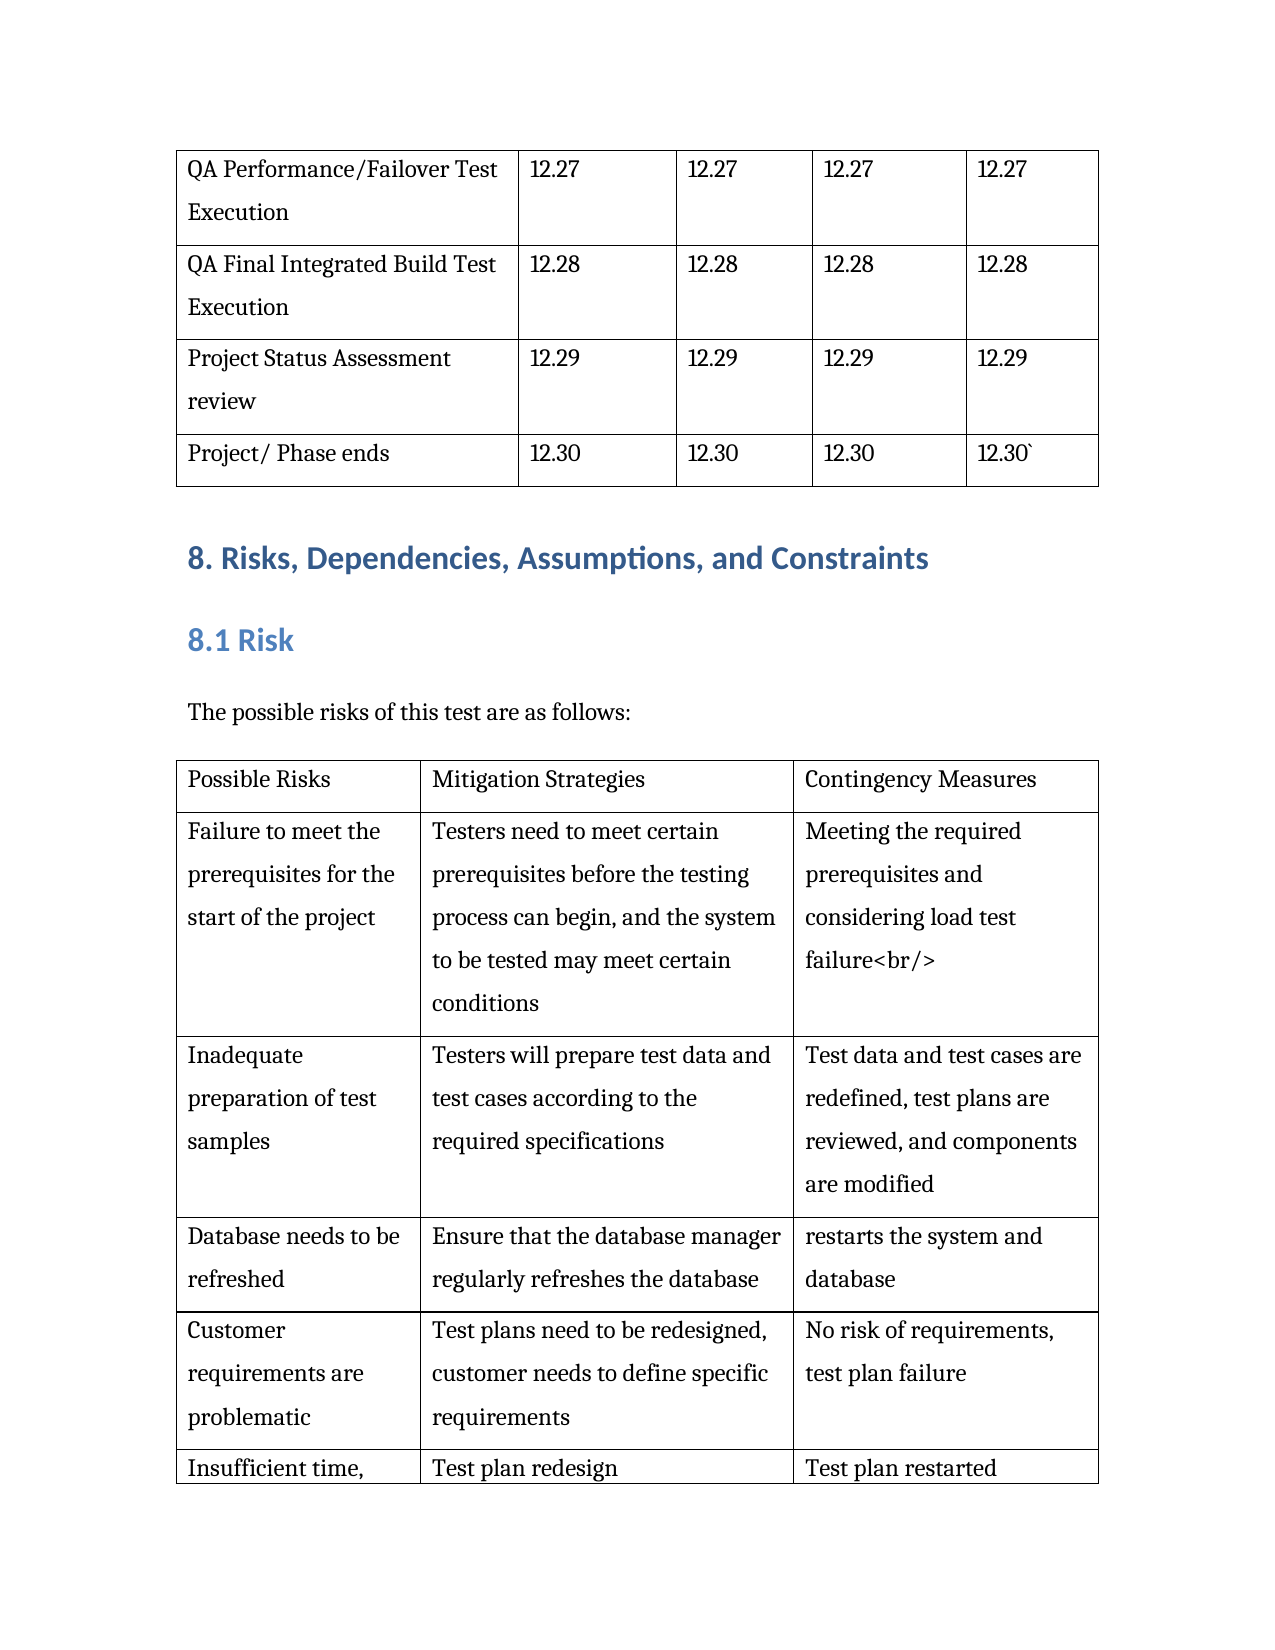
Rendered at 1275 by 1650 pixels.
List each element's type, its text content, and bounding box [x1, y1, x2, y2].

table_cell 12.28 [677, 246, 812, 339]
table_cell 12.27 [519, 151, 676, 245]
table_cell Testers need to meet certain prerequisites before the testing process can begin, and the system to be tested may meet certain conditions [421, 813, 793, 1036]
table_cell Failure to meet the prerequisites for the start of the project [177, 813, 420, 1036]
table_cell Testers will prepare test data and test cases according to the required specifications [421, 1037, 793, 1217]
table_header Possible Risks [177, 761, 420, 812]
table_cell Meeting the required prerequisites and considering load test failure<br/> [794, 813, 1098, 1036]
table_cell 12.29 [967, 340, 1098, 434]
table_cell Database needs to be refreshed [177, 1218, 420, 1311]
table_cell 12.30 [519, 435, 676, 486]
table_cell 12.29 [677, 340, 812, 434]
table_cell QA Performance/Failover Test Execution [177, 151, 518, 245]
text The possible risks of this test are as follows: [187, 698, 1087, 727]
table_cell 12.27 [967, 151, 1098, 245]
table_cell Project/ Phase ends [177, 435, 518, 486]
subtitle 8. Risks, Dependencies, Assumptions, and Constraints [187, 537, 1087, 577]
table_cell 12.29 [519, 340, 676, 434]
table_cell 12.29 [813, 340, 966, 434]
table_cell Project Status Assessment review [177, 340, 518, 434]
table_cell 12.27 [677, 151, 812, 245]
table_cell Customer requirements are problematic [177, 1313, 420, 1449]
table_cell 12.28 [813, 246, 966, 339]
table_cell 12.30 [677, 435, 812, 486]
table_cell 12.28 [967, 246, 1098, 339]
subtitle 8.1 Risk [187, 618, 1087, 659]
table_cell 12.30 [813, 435, 966, 486]
table_cell QA Final Integrated Build Test Execution [177, 246, 518, 339]
table_header Mitigation Strategies [421, 761, 793, 812]
table_cell Inadequate preparation of test samples [177, 1037, 420, 1217]
table_cell Test plan redesign [421, 1450, 793, 1483]
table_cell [177, 1450, 420, 1483]
table_cell 12.28 [519, 246, 676, 339]
table_cell Test plan restarted [794, 1450, 1098, 1483]
table_cell 12.27 [813, 151, 966, 245]
table_cell No risk of requirements, test plan failure [794, 1313, 1098, 1449]
table_header Contingency Measures [794, 761, 1098, 812]
table_cell restarts the system and database [794, 1218, 1098, 1311]
table_cell 12.30` [967, 435, 1098, 486]
table_cell Ensure that the database manager regularly refreshes the database [421, 1218, 793, 1311]
table_cell Test plans need to be redesigned, customer needs to define specific requirements [421, 1313, 793, 1449]
table_cell Test data and test cases are redefined, test plans are reviewed, and components are modified [794, 1037, 1098, 1217]
